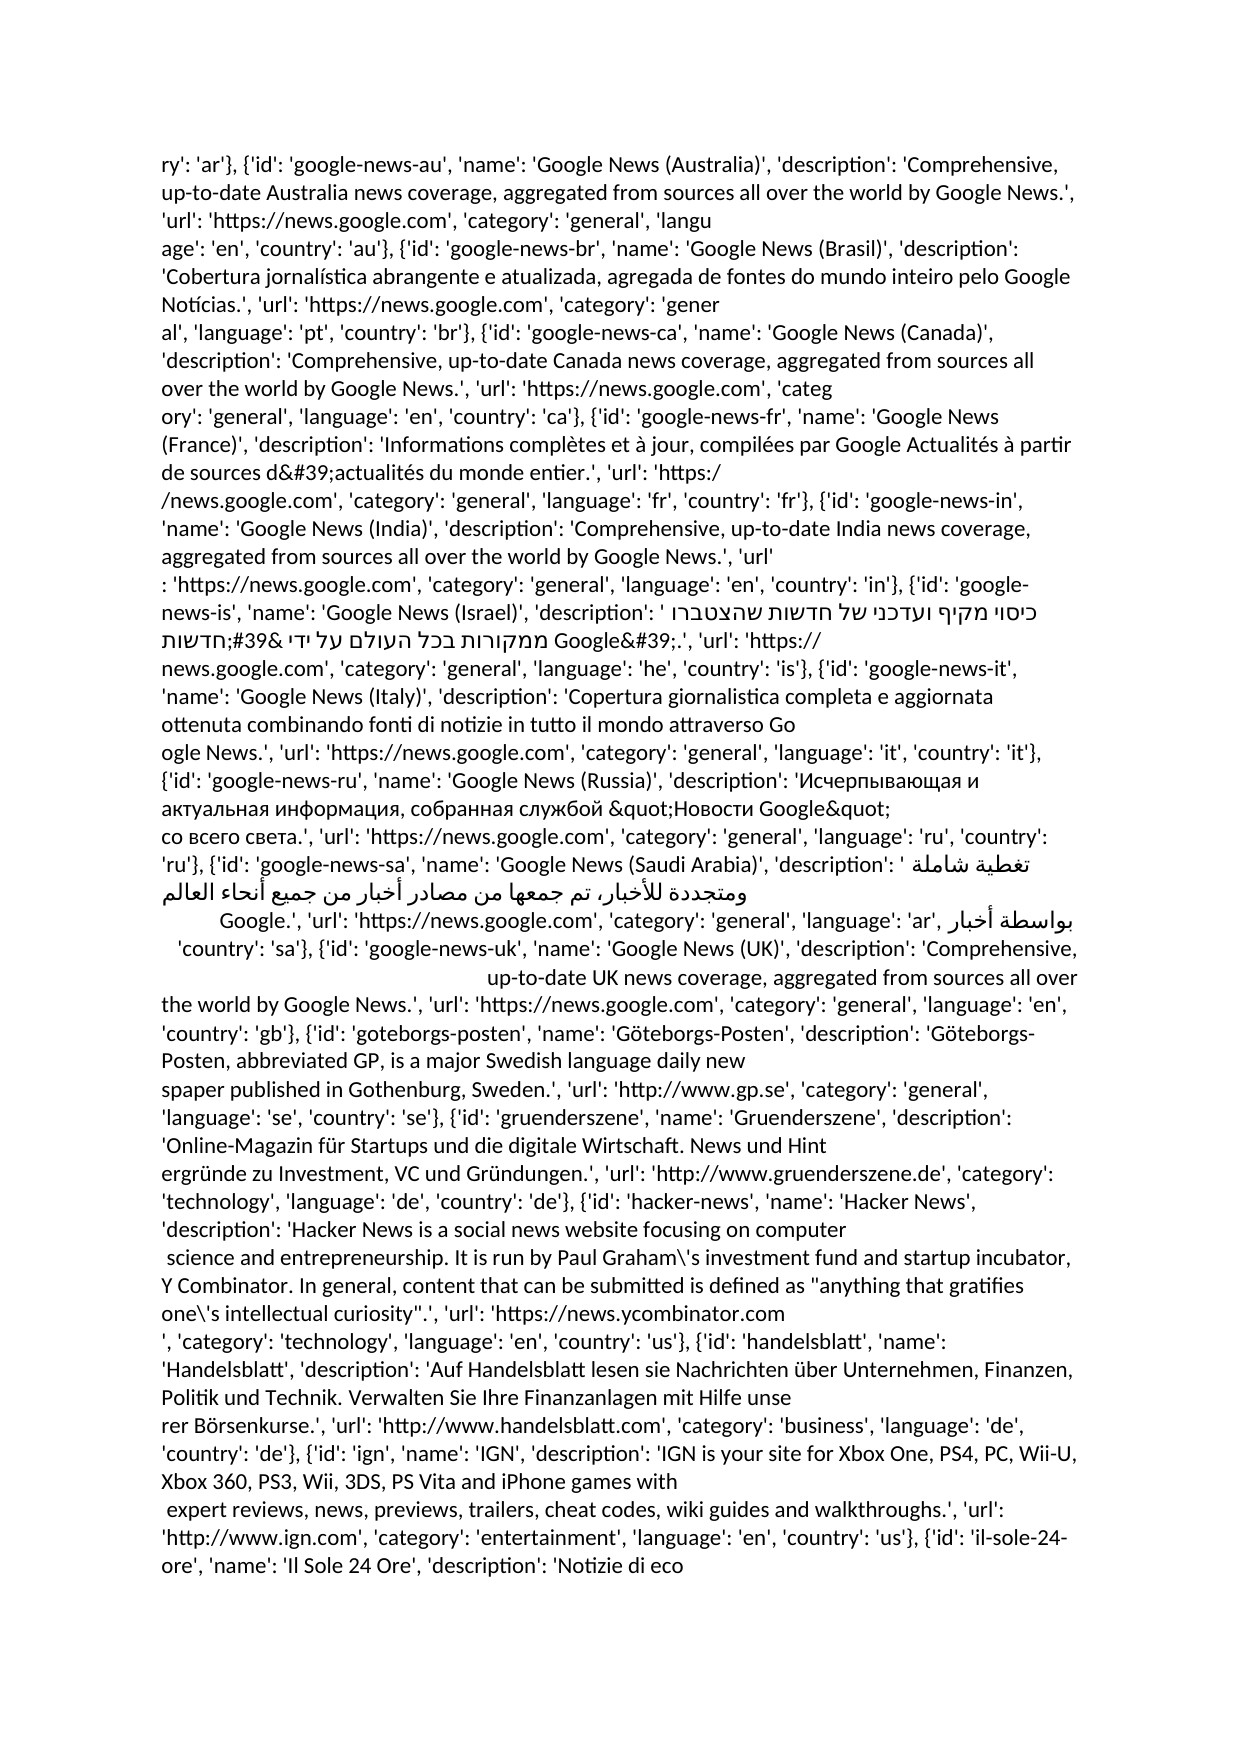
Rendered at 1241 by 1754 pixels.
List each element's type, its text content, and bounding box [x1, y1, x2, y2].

table_cell ogle News.', 'url': 'https://news.google.com', 'category': 'general', 'language': 'it', 'country': 'it'}, {'id': 'google-news-ru', 'name': 'Google News (Russia)', 'description': 'Исчерпывающая и актуальная информация, собранная службой &quot;Новости Google&quot; [150, 739, 1090, 822]
table_cell بواسطة أخبار Google.', 'url': 'https://news.google.com', 'category': 'general', 'language': 'ar', 'country': 'sa'}, {'id': 'google-news-uk', 'name': 'Google News (UK)', 'description': 'Comprehensive, up-to-date UK news coverage, aggregated from sources all over [150, 907, 1090, 991]
table_cell al', 'language': 'pt', 'country': 'br'}, {'id': 'google-news-ca', 'name': 'Google News (Canada)', 'description': 'Comprehensive, up-to-date Canada news coverage, aggregated from sources all over the world by Google News.', 'url': 'https://news.google.com', 'categ [150, 318, 1090, 402]
table_cell expert reviews, news, previews, trailers, cheat codes, wiki guides and walkthroughs.', 'url': 'http://www.ign.com', 'category': 'entertainment', 'language': 'en', 'country': 'us'}, {'id': 'il-sole-24-ore', 'name': 'Il Sole 24 Ore', 'description': 'Notizie di eco [150, 1495, 1090, 1579]
table_cell ergründe zu Investment, VC und Gründungen.', 'url': 'http://www.gruenderszene.de', 'category': 'technology', 'language': 'de', 'country': 'de'}, {'id': 'hacker-news', 'name': 'Hacker News', 'description': 'Hacker News is a social news website focusing on computer [150, 1159, 1090, 1243]
table_cell spaper published in Gothenburg, Sweden.', 'url': 'http://www.gp.se', 'category': 'general', 'language': 'se', 'country': 'se'}, {'id': 'gruenderszene', 'name': 'Gruenderszene', 'description': 'Online-Magazin für Startups und die digitale Wirtschaft. News und Hint [150, 1075, 1090, 1159]
table_cell rer Börsenkurse.', 'url': 'http://www.handelsblatt.com', 'category': 'business', 'language': 'de', 'country': 'de'}, {'id': 'ign', 'name': 'IGN', 'description': 'IGN is your site for Xbox One, PS4, PC, Wii-U, Xbox 360, PS3, Wii, 3DS, PS Vita and iPhone games with [150, 1411, 1090, 1495]
table_cell ory': 'general', 'language': 'en', 'country': 'ca'}, {'id': 'google-news-fr', 'name': 'Google News (France)', 'description': 'Informations complètes et à jour, compilées par Google Actualités à partir de sources d&#39;actualités du monde entier.', 'url': 'https:/ [150, 402, 1090, 486]
table_cell со всего света.', 'url': 'https://news.google.com', 'category': 'general', 'language': 'ru', 'country': 'ru'}, {'id': 'google-news-sa', 'name': 'Google News (Saudi Arabia)', 'description': 'تغطية شاملة ومتجددة للأخبار، تم جمعها من مصادر أخبار من جميع أنحاء العالم [150, 823, 1090, 907]
table_cell ry': 'ar'}, {'id': 'google-news-au', 'name': 'Google News (Australia)', 'description': 'Comprehensive, up-to-date Australia news coverage, aggregated from sources all over the world by Google News.', 'url': 'https://news.google.com', 'category': 'general', 'langu [150, 150, 1090, 234]
table_cell news.google.com', 'category': 'general', 'language': 'he', 'country': 'is'}, {'id': 'google-news-it', 'name': 'Google News (Italy)', 'description': 'Copertura giornalistica completa e aggiornata ottenuta combinando fonti di notizie in tutto il mondo attraverso Go [150, 654, 1090, 738]
table_cell the world by Google News.', 'url': 'https://news.google.com', 'category': 'general', 'language': 'en', 'country': 'gb'}, {'id': 'goteborgs-posten', 'name': 'Göteborgs-Posten', 'description': 'Göteborgs-Posten, abbreviated GP, is a major Swedish language daily new [150, 991, 1090, 1075]
table_cell science and entrepreneurship. It is run by Paul Graham\'s investment fund and startup incubator, Y Combinator. In general, content that can be submitted is defined as "anything that gratifies one\'s intellectual curiosity".', 'url': 'https://news.ycombinator.com [150, 1243, 1090, 1327]
table_cell ', 'category': 'technology', 'language': 'en', 'country': 'us'}, {'id': 'handelsblatt', 'name': 'Handelsblatt', 'description': 'Auf Handelsblatt lesen sie Nachrichten über Unternehmen, Finanzen, Politik und Technik. Verwalten Sie Ihre Finanzanlagen mit Hilfe unse [150, 1327, 1090, 1411]
table_cell /news.google.com', 'category': 'general', 'language': 'fr', 'country': 'fr'}, {'id': 'google-news-in', 'name': 'Google News (India)', 'description': 'Comprehensive, up-to-date India news coverage, aggregated from sources all over the world by Google News.', 'url' [150, 486, 1090, 570]
table_cell : 'https://news.google.com', 'category': 'general', 'language': 'en', 'country': 'in'}, {'id': 'google-news-is', 'name': 'Google News (Israel)', 'description': 'כיסוי מקיף ועדכני של חדשות שהצטברו ממקורות בכל העולם על ידי &#39;חדשות Google&#39;.', 'url': 'https:// [150, 570, 1090, 654]
table_cell age': 'en', 'country': 'au'}, {'id': 'google-news-br', 'name': 'Google News (Brasil)', 'description': 'Cobertura jornalística abrangente e atualizada, agregada de fontes do mundo inteiro pelo Google Notícias.', 'url': 'https://news.google.com', 'category': 'gener [150, 234, 1090, 318]
